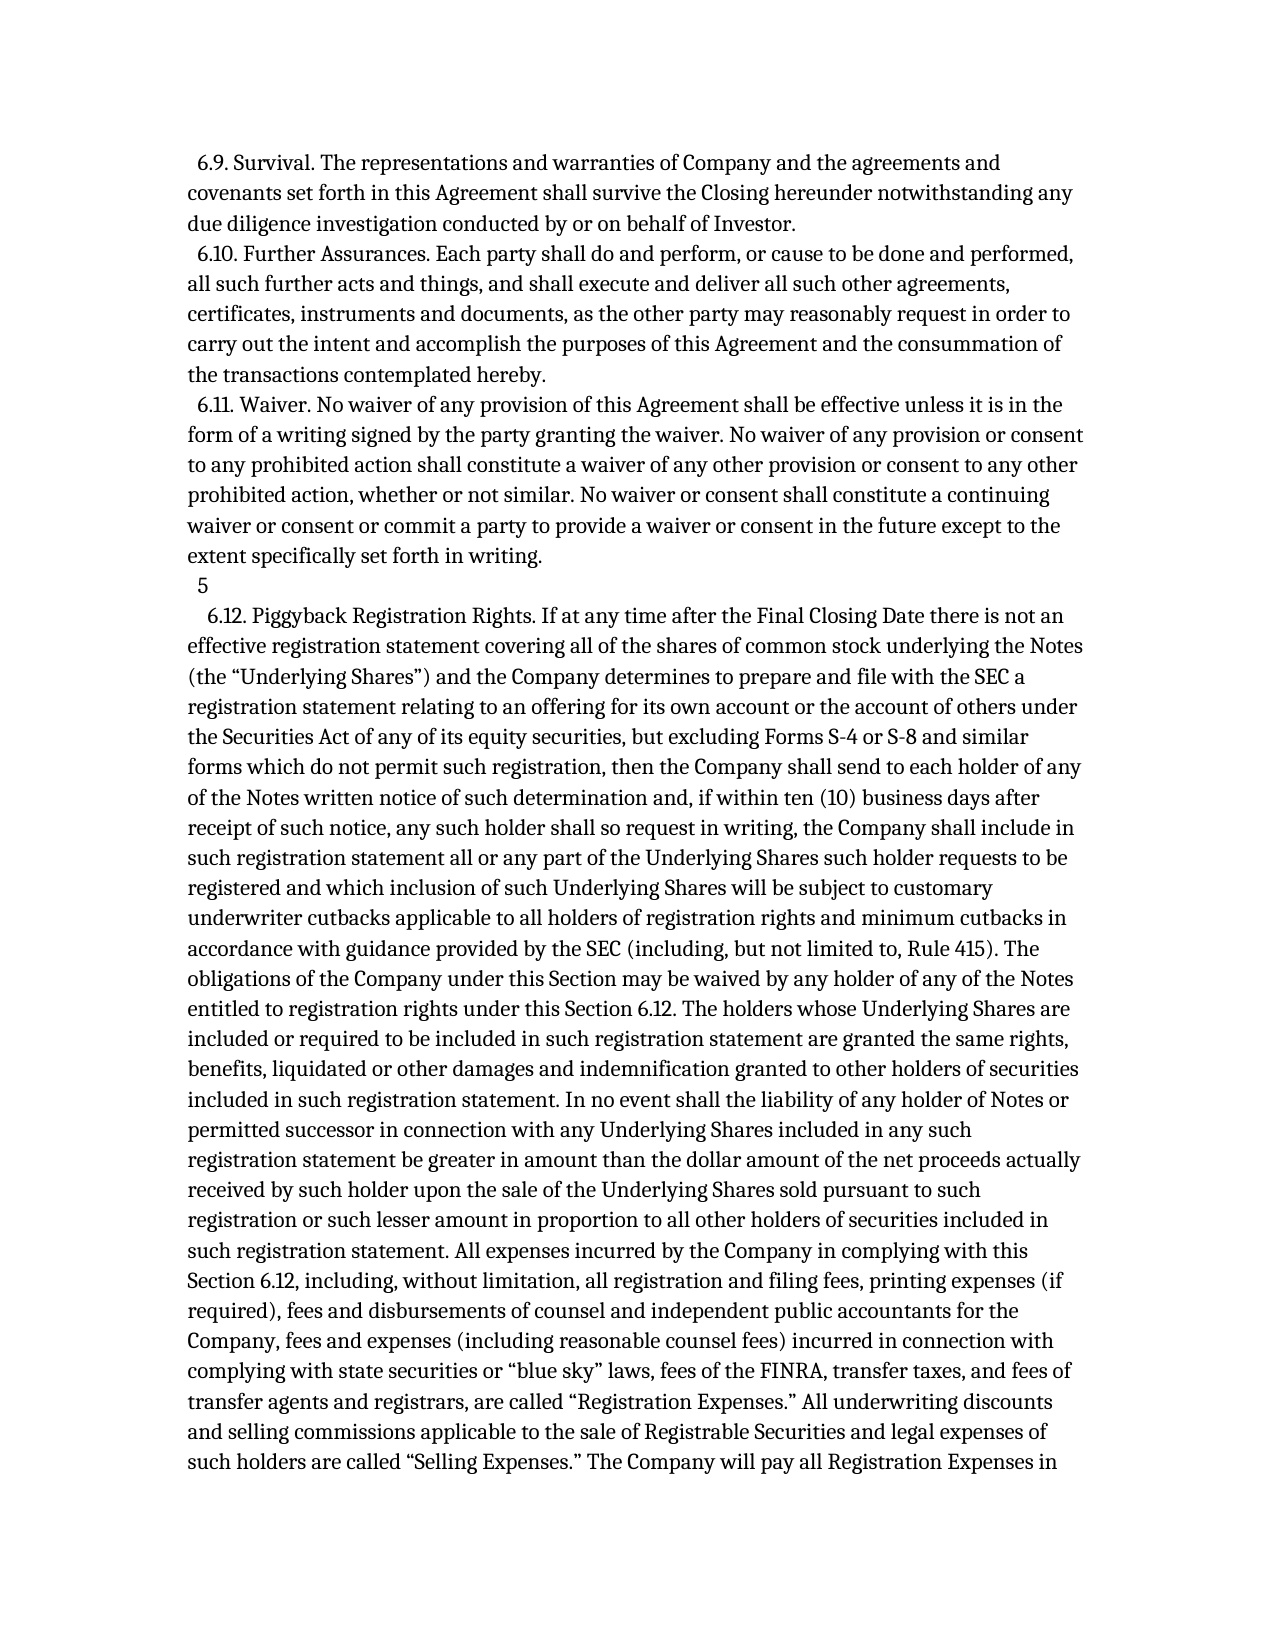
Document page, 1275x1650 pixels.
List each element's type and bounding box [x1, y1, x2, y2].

text [187, 150, 1087, 1475]
